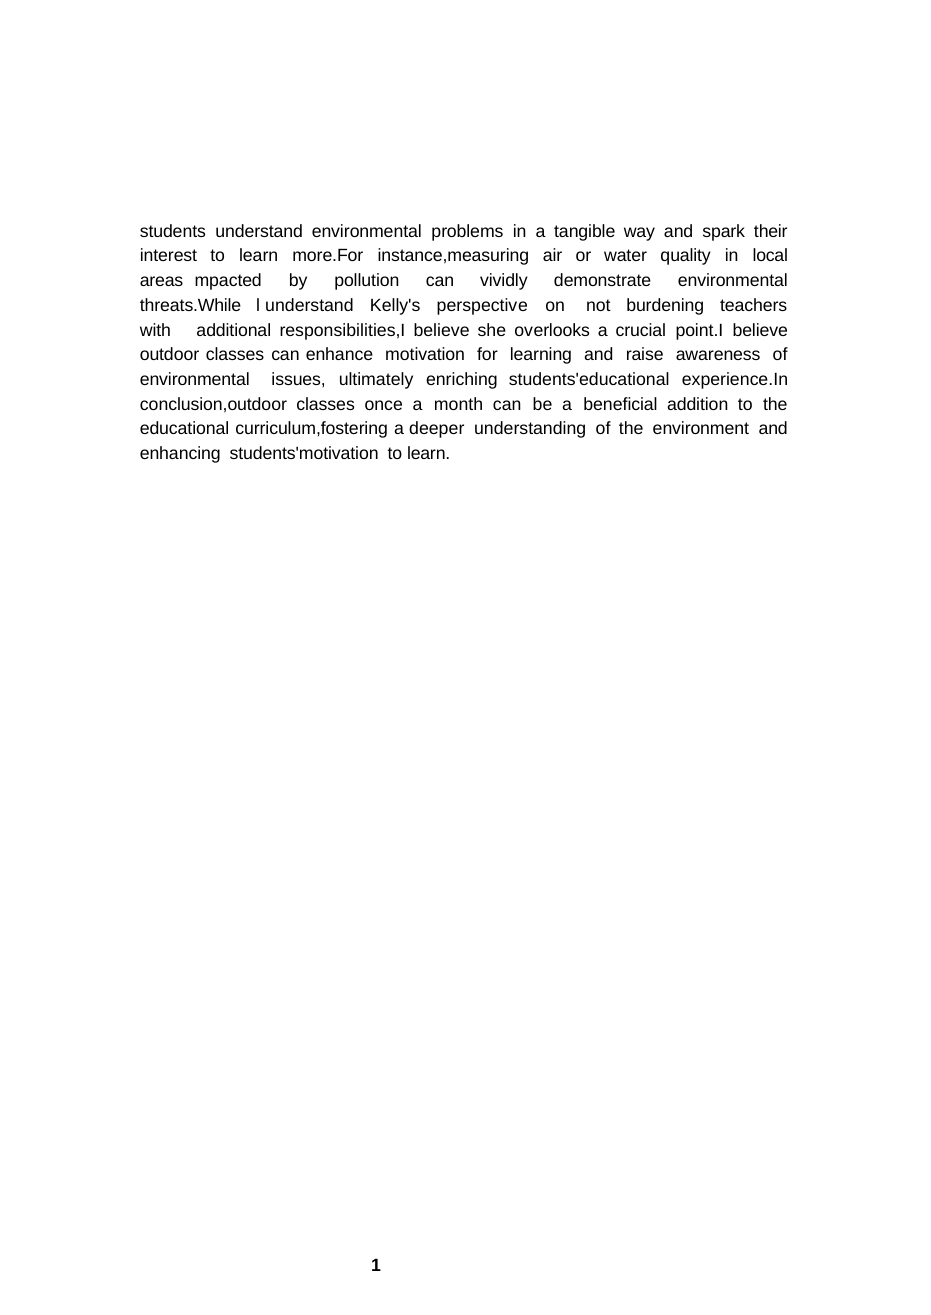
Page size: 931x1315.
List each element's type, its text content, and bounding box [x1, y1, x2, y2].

text students understand environmental problems in a tangible way and spark their interest to learn more.For instance,measuring air or water quality in local areas mpacted by pollution can vividly demonstrate environmental threats.While l understand Kelly's perspective on not burdening teachers with additional responsibilities,I believe she overlooks a crucial point.I believe outdoor classes can enhance motivation for learning and raise awareness of environmental issues, ultimately enriching students'educational experience.In conclusion,outdoor classes once a month can be a beneficial addition to the educational curriculum,fostering a deeper understanding of the environment and enhancing students'motivation to learn. [139, 221, 788, 463]
text 1 [371, 1254, 791, 1278]
